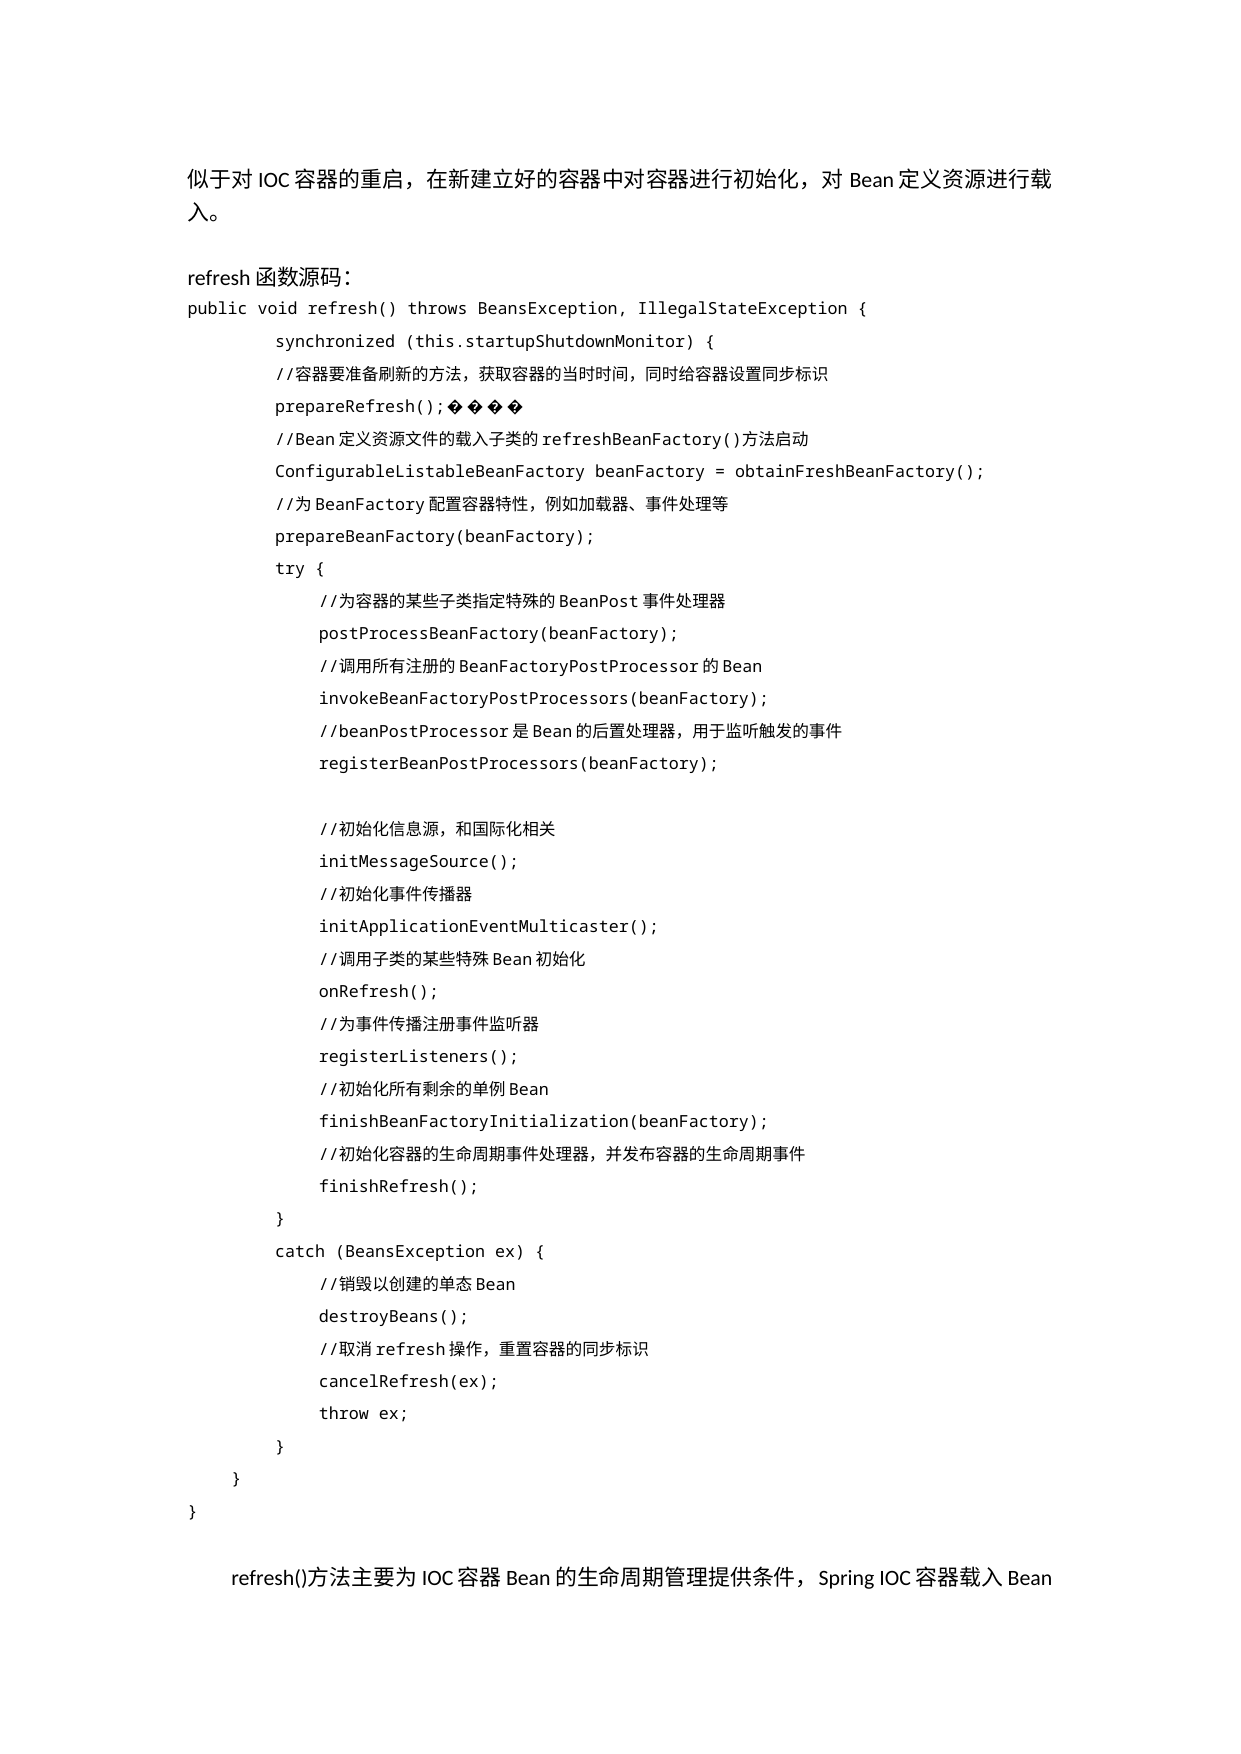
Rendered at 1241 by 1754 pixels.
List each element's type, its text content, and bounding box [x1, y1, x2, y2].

text //初始化所有剩余的单例Bean [275, 1072, 1053, 1104]
text synchronized (this.startupShutdownMonitor) { [187, 324, 1053, 357]
text //初始化容器的生命周期事件处理器，并发布容器的生命周期事件 [275, 1137, 1053, 1169]
text //为事件传播注册事件监听器 [275, 1007, 1053, 1039]
text catch (BeansException ex) { [187, 1234, 1053, 1267]
text destroyBeans(); [187, 1299, 1053, 1332]
text finishBeanFactoryInitialization(beanFactory); [187, 1104, 1053, 1137]
text public void refresh() throws BeansException, IllegalStateException { [187, 292, 1053, 324]
text //取消refresh操作，重置容器的同步标识 [275, 1332, 1053, 1364]
text //调用所有注册的BeanFactoryPostProcessor的Bean [275, 649, 1053, 682]
text postProcessBeanFactory(beanFactory); [187, 617, 1053, 649]
text initApplicationEventMulticaster(); [187, 909, 1053, 942]
text //销毁以创建的单态Bean [275, 1267, 1053, 1299]
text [187, 162, 1053, 227]
text onRefresh(); [187, 974, 1053, 1007]
text //调用子类的某些特殊Bean初始化 [275, 942, 1053, 974]
text registerBeanPostProcessors(beanFactory); [187, 747, 1053, 779]
text prepareRefresh();���� [187, 389, 1053, 422]
text cancelRefresh(ex); [187, 1364, 1053, 1397]
text } [187, 1202, 1053, 1234]
text prepareBeanFactory(beanFactory); [187, 519, 1053, 552]
text } [187, 1494, 1053, 1527]
text throw ex; [187, 1397, 1053, 1429]
text //为容器的某些子类指定特殊的BeanPost事件处理器 [275, 584, 1053, 617]
text initMessageSource(); [187, 844, 1053, 877]
text invokeBeanFactoryPostProcessors(beanFactory); [187, 682, 1053, 714]
text refresh函数源码： [187, 259, 1053, 292]
text registerListeners(); [187, 1039, 1053, 1072]
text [187, 1559, 1053, 1592]
text //容器要准备刷新的方法，获取容器的当时时间，同时给容器设置同步标识 [231, 357, 1053, 389]
text //beanPostProcessor是Bean的后置处理器，用于监听触发的事件 [275, 714, 1053, 747]
text } [187, 1462, 1053, 1494]
text //Bean定义资源文件的载入子类的refreshBeanFactory()方法启动 [231, 422, 1053, 454]
text try { [187, 552, 1053, 584]
text ConfigurableListableBeanFactory beanFactory = obtainFreshBeanFactory(); [187, 454, 1053, 487]
text //为BeanFactory配置容器特性，例如加载器、事件处理等 [231, 487, 1053, 519]
text //初始化事件传播器 [275, 877, 1053, 909]
text finishRefresh(); [187, 1169, 1053, 1202]
text //初始化信息源，和国际化相关 [275, 812, 1053, 844]
text } [187, 1429, 1053, 1462]
